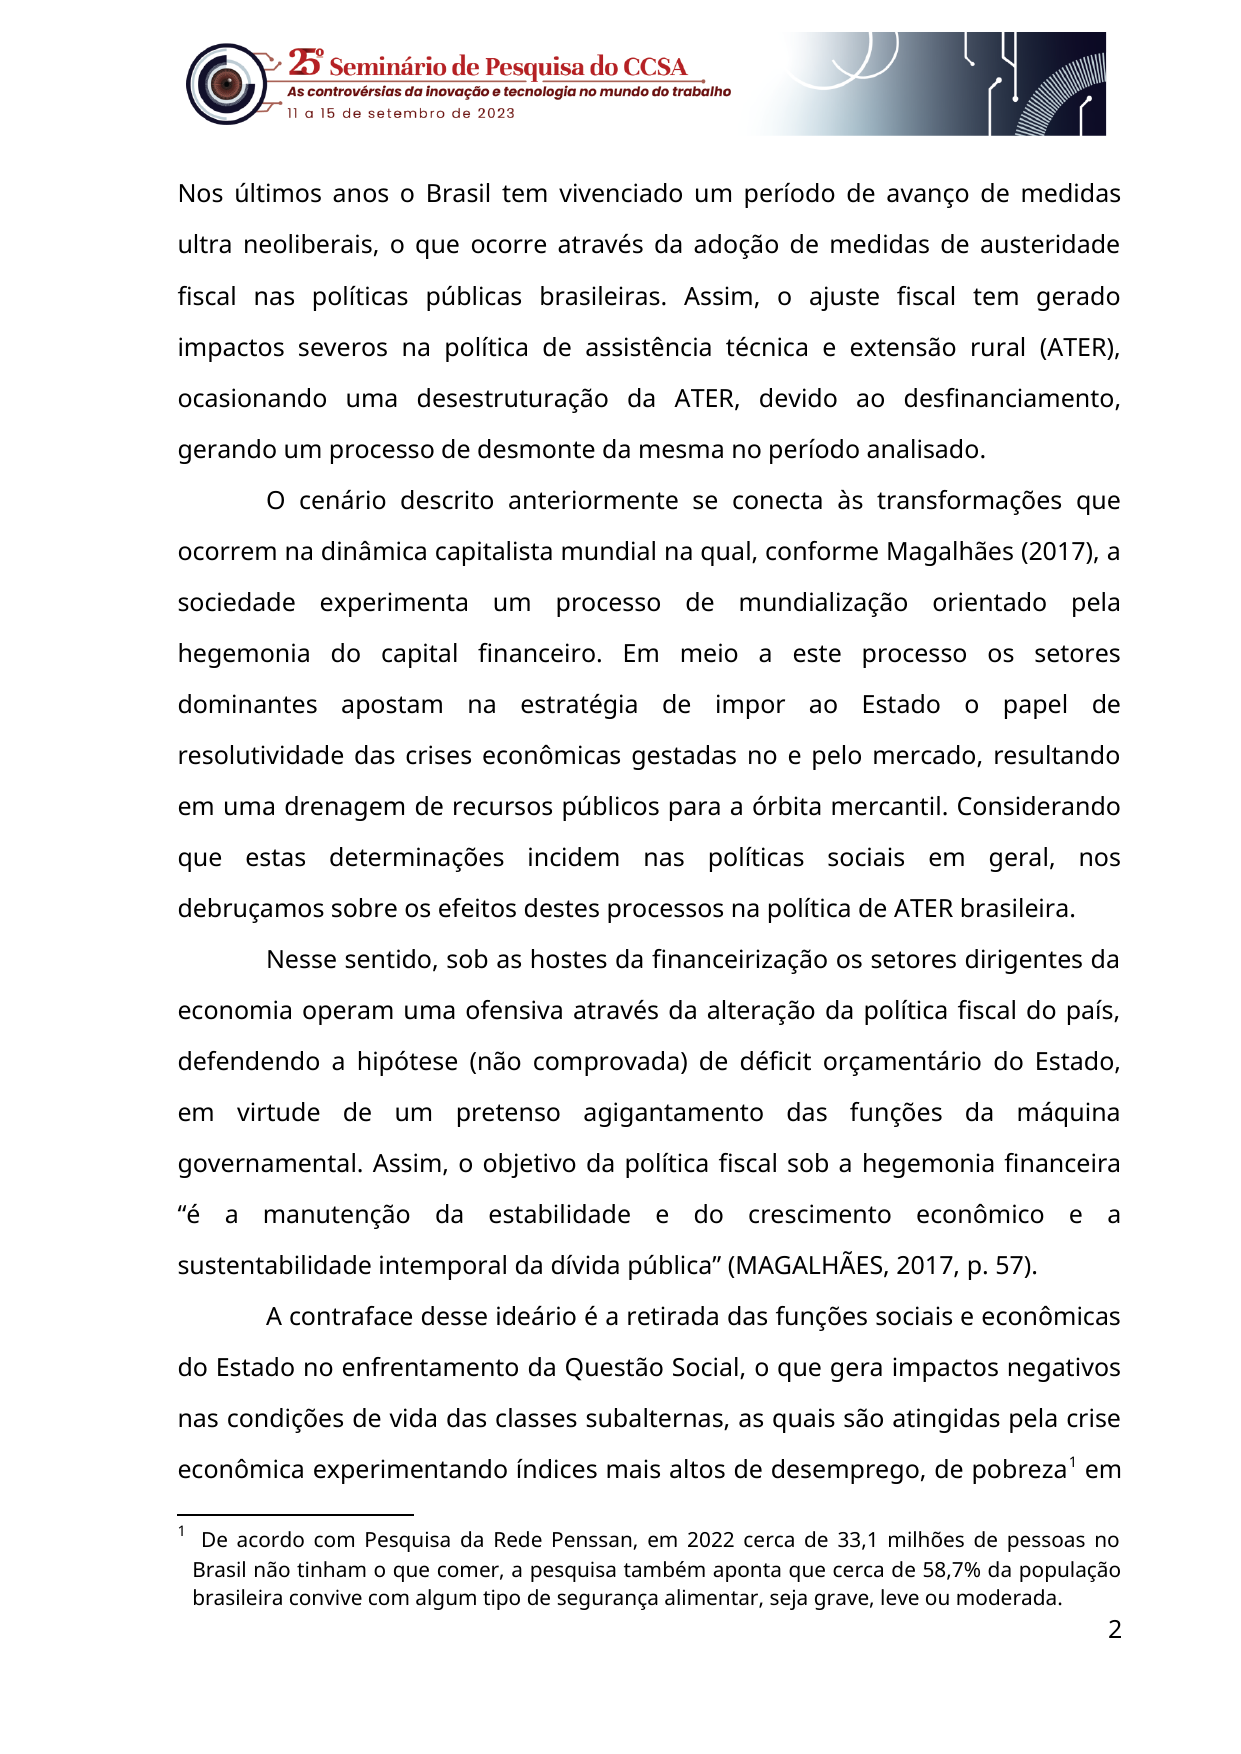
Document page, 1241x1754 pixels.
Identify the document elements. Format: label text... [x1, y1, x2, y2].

text Nesse sentido, sob as hostes da financeirização os setores dirigentes da economia operam uma ofensiva através da alteração da política fiscal do país, defendendo a hipótese (não comprovada) de déficit orçamentário do Estado, em virtude de um pretenso agigantamento das funções da máquina governamental. Assim, o objetivo da política fiscal sob a hegemonia financeira “é a manutenção da estabilidade e do crescimento econômico e a sustentabilidade intemporal da dívida pública” (MAGALHÃES, 2017, p. 57). [177, 942, 1122, 1282]
picture [173, 32, 1107, 136]
text Nos últimos anos o Brasil tem vivenciado um período de avanço de medidas ultra neoliberais, o que ocorre através da adoção de medidas de austeridade fiscal nas políticas públicas brasileiras. Assim, o ajuste fiscal tem gerado impactos severos na política de assistência técnica e extensão rural (ATER), ocasionando uma desestruturação da ATER, devido ao desfinanciamento, gerando um processo de desmonte da mesma no período analisado. [177, 176, 1122, 465]
text O cenário descrito anteriormente se conecta às transformações que ocorrem na dinâmica capitalista mundial na qual, conforme Magalhães (2017), a sociedade experimenta um processo de mundialização orientado pela hegemonia do capital financeiro. Em meio a este processo os setores dominantes apostam na estratégia de impor ao Estado o papel de resolutividade das crises econômicas gestadas no e pelo mercado, resultando em uma drenagem de recursos públicos para a órbita mercantil. Considerando que estas determinações incidem nas políticas sociais em geral, nos debruçamos sobre os efeitos destes processos na política de ATER brasileira. [177, 482, 1122, 925]
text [177, 1299, 1122, 1486]
